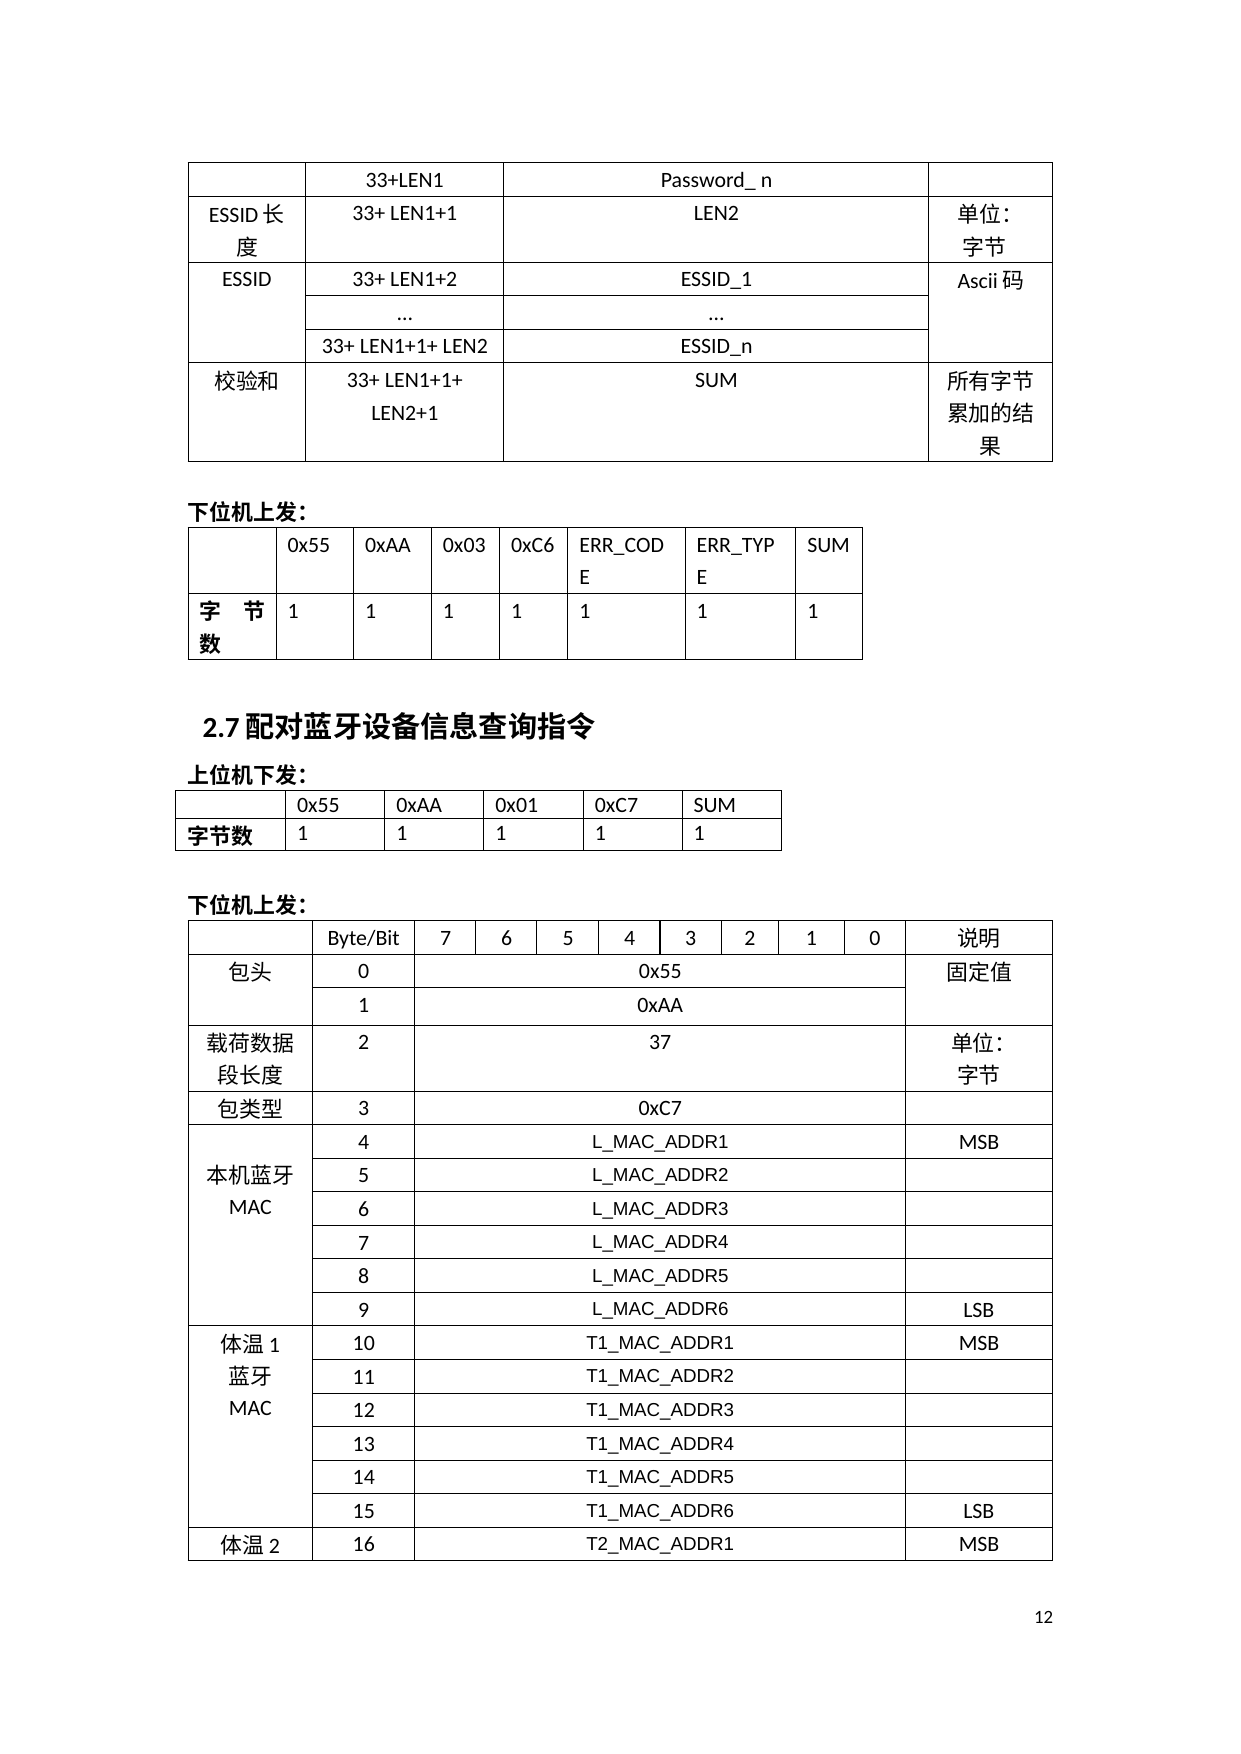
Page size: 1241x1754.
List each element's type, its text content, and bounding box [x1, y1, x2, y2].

table_cell [906, 1159, 1052, 1191]
table_cell LSB [906, 1293, 1052, 1325]
table_cell 1 [568, 594, 685, 659]
table_cell 6 [313, 1192, 414, 1225]
table_cell 1 [286, 819, 384, 850]
table_header 0xC6 [500, 528, 567, 593]
table_header [189, 921, 312, 953]
table_header ERR_TYPE [686, 528, 795, 593]
table_cell 0xC7 [415, 1092, 905, 1124]
table_cell 1 [385, 819, 483, 850]
table_cell 2 [313, 1026, 414, 1091]
table_cell [906, 1427, 1052, 1459]
table_cell 33+ LEN1+2 [306, 263, 503, 295]
table_header 0x55 [277, 528, 353, 593]
table_cell L_MAC_ADDR5 [415, 1259, 905, 1292]
text 下位机上发： [187, 494, 1053, 527]
table_cell 33+ LEN1+1 [306, 197, 503, 262]
table_cell T1_MAC_ADDR4 [415, 1427, 905, 1459]
table_cell LSB [906, 1494, 1052, 1527]
table_cell 12 [313, 1394, 414, 1426]
table_cell 0x55 [415, 955, 905, 987]
table_header 5 [537, 921, 598, 953]
table_header 0x01 [484, 791, 583, 818]
table_cell 体温2 蓝牙 MAC [189, 1528, 312, 1560]
table_cell 1 [484, 819, 583, 850]
table_cell 校验和 [189, 363, 305, 461]
table_cell 包类型 [189, 1092, 312, 1124]
table_cell 1 [500, 594, 567, 659]
table_header 4 [599, 921, 659, 953]
table_cell 14 [313, 1461, 414, 1493]
table_cell MSB [906, 1125, 1052, 1158]
table_cell 1 [277, 594, 353, 659]
table_header Byte/Bit [313, 921, 414, 953]
table_cell 所有字节累加的结果 [929, 363, 1052, 461]
table_cell L_MAC_ADDR2 [415, 1159, 905, 1191]
table_header 6 [476, 921, 536, 953]
table_cell Ascii码 [929, 263, 1052, 362]
text 上位机下发： [187, 757, 1053, 790]
table_cell L_MAC_ADDR1 [415, 1125, 905, 1158]
table_header 0xAA [385, 791, 483, 818]
table_cell 1 [584, 819, 682, 850]
table_cell 8 [313, 1259, 414, 1292]
table_cell 11 [313, 1360, 414, 1392]
table_cell 33+LEN1 [306, 163, 503, 196]
table_header 0x03 [432, 528, 499, 593]
table_cell 3 [313, 1092, 414, 1124]
table_cell 1 [686, 594, 795, 659]
table_cell LEN2 [504, 197, 928, 262]
table_cell L_MAC_ADDR3 [415, 1192, 905, 1225]
table_header [189, 528, 276, 593]
table_cell 0 [313, 955, 414, 987]
table_cell 33+ LEN1+1+ LEN2+1 [306, 363, 503, 461]
table_cell SUM [504, 363, 928, 461]
table_cell 4 [313, 1125, 414, 1158]
table_cell 固定值 [906, 955, 1052, 1024]
table_cell [906, 1192, 1052, 1225]
table_cell 16 [313, 1528, 414, 1560]
table_header ERR_CODE [568, 528, 685, 593]
table_header 7 [415, 921, 475, 953]
table_cell 包头 [189, 955, 312, 1024]
table_cell Password_ n [504, 163, 928, 196]
table_cell 13 [313, 1427, 414, 1459]
table_cell ESSID_1 [504, 263, 928, 295]
table_cell [906, 1092, 1052, 1124]
text 2.7配对蓝牙设备信息查询指令 [187, 692, 1053, 757]
table_cell … [306, 296, 503, 329]
text 下位机上发： [187, 887, 1053, 920]
table_header [176, 791, 285, 818]
table_cell 15 [313, 1494, 414, 1527]
table_cell 7 [313, 1226, 414, 1258]
table_cell 本机蓝牙 MAC [189, 1125, 312, 1325]
table_cell ESSID_n [504, 330, 928, 362]
table_cell [906, 1394, 1052, 1426]
table_cell 单位： 字节 [929, 197, 1052, 262]
table_cell [906, 1259, 1052, 1292]
table_cell 1 [432, 594, 499, 659]
table_cell MSB [906, 1326, 1052, 1359]
table_cell 9 [313, 1293, 414, 1325]
table_header 0x55 [286, 791, 384, 818]
table_cell 字节数 [189, 594, 276, 659]
table_cell T1_MAC_ADDR2 [415, 1360, 905, 1392]
table_cell T1_MAC_ADDR5 [415, 1461, 905, 1493]
table_header 说明 [906, 921, 1052, 953]
table_header 0xC7 [584, 791, 682, 818]
table_cell 字节数 [176, 819, 285, 850]
table_cell … [504, 296, 928, 329]
table_cell 1 [354, 594, 431, 659]
table_header 0 [845, 921, 905, 953]
table_cell MSB [906, 1528, 1052, 1560]
table_cell 载荷数据段长度 [189, 1026, 312, 1091]
table_header 3 [661, 921, 721, 953]
table_cell ESSID长度 [189, 197, 305, 262]
table_cell ESSID [189, 263, 305, 362]
table_header 1 [779, 921, 844, 953]
table_cell 1 [313, 988, 414, 1024]
table_cell T1_MAC_ADDR6 [415, 1494, 905, 1527]
table_header SUM [683, 791, 781, 818]
table_cell 10 [313, 1326, 414, 1359]
table_cell T1_MAC_ADDR3 [415, 1394, 905, 1426]
table_cell [906, 1461, 1052, 1493]
table_cell 1 [796, 594, 862, 659]
table_header 2 [722, 921, 778, 953]
table_cell 37 [415, 1026, 905, 1091]
table_header SUM [796, 528, 862, 593]
table_cell 单位： 字节 [906, 1026, 1052, 1091]
table_cell T1_MAC_ADDR1 [415, 1326, 905, 1359]
table_cell L_MAC_ADDR4 [415, 1226, 905, 1258]
table_cell T2_MAC_ADDR1 [415, 1528, 905, 1560]
table_header 0xAA [354, 528, 431, 593]
table_cell 0xAA [415, 988, 905, 1024]
table_cell [906, 1226, 1052, 1258]
table_cell 体温1 蓝牙 MAC [189, 1326, 312, 1527]
table_cell L_MAC_ADDR6 [415, 1293, 905, 1325]
table_cell 33+ LEN1+1+ LEN2 [306, 330, 503, 362]
table_cell 1 [683, 819, 781, 850]
table_cell [906, 1360, 1052, 1392]
table_cell 5 [313, 1159, 414, 1191]
